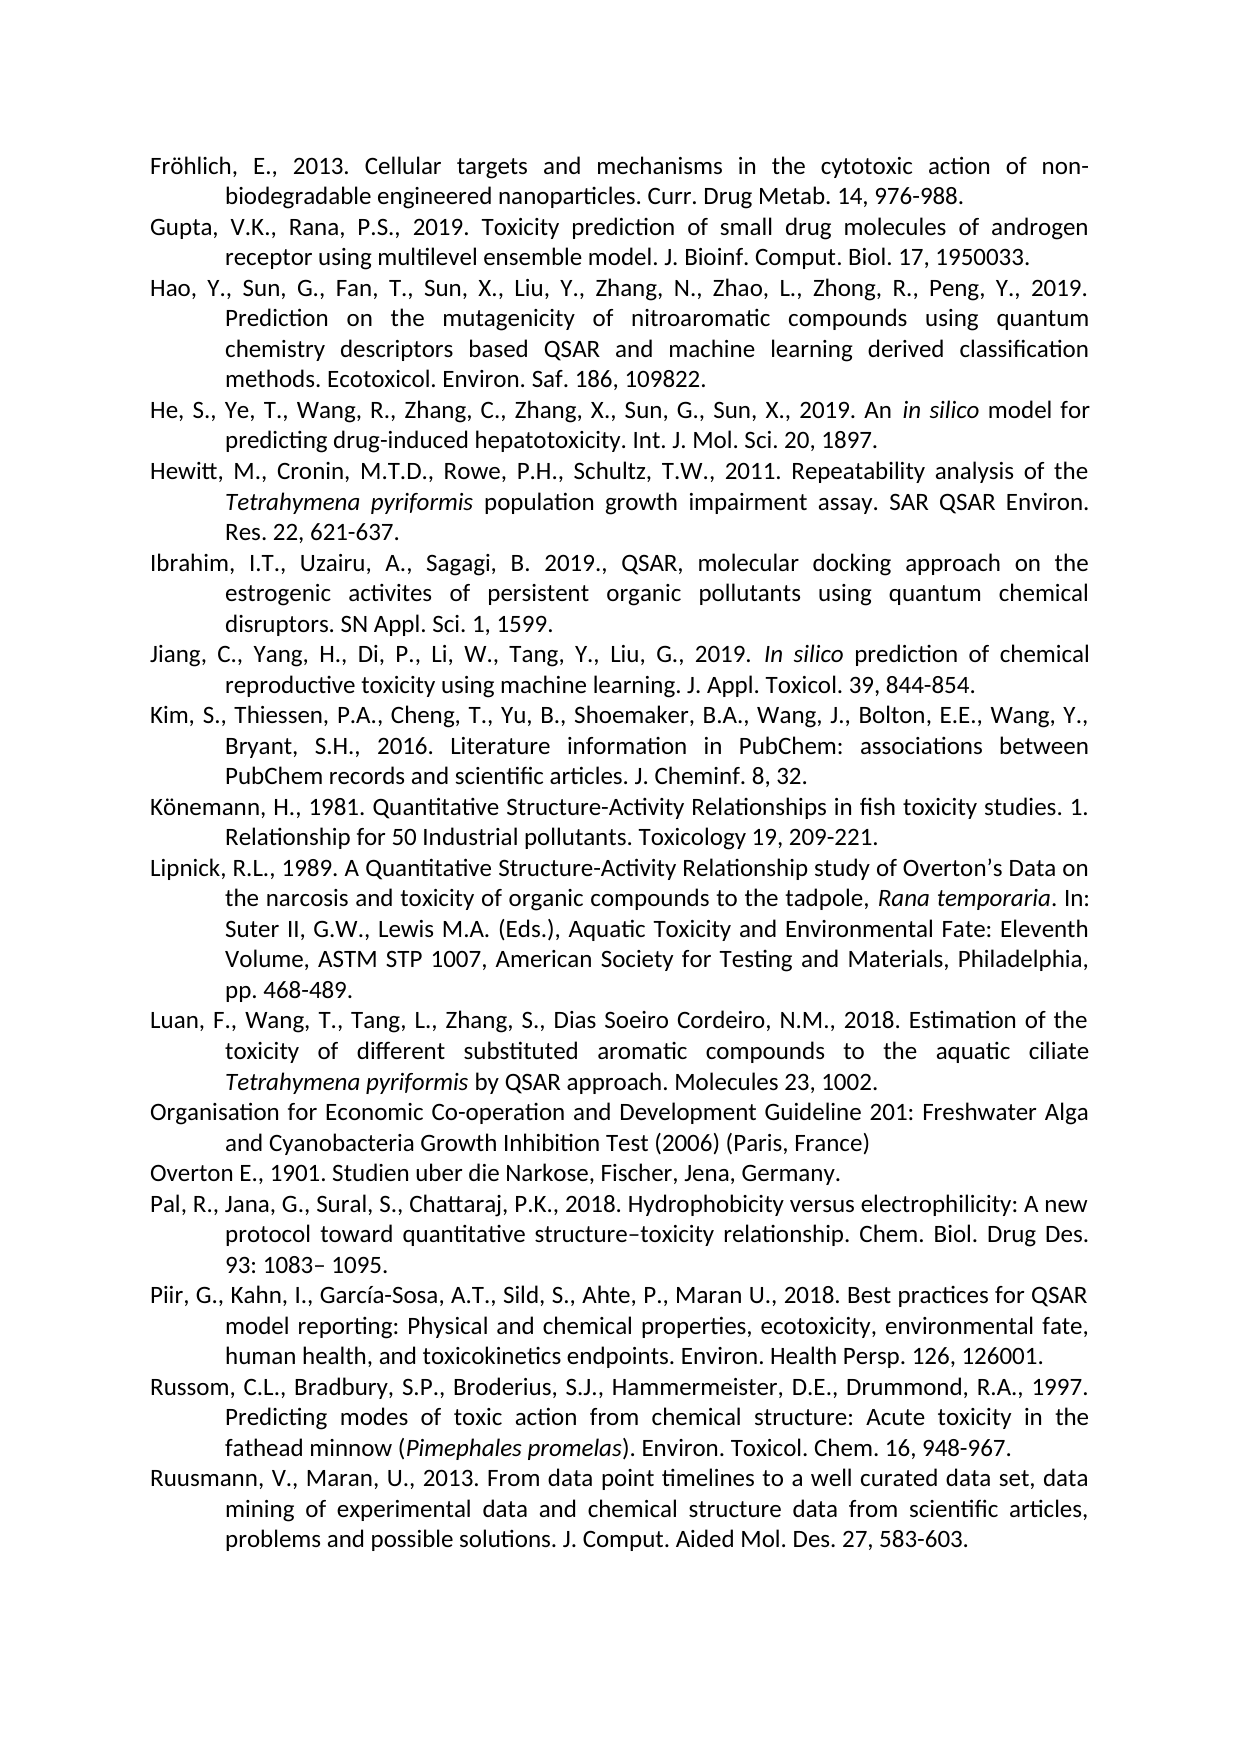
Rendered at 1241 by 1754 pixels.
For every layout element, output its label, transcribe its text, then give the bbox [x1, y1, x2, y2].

text Russom, C.L., Bradbury, S.P., Broderius, S.J., Hammermeister, D.E., Drummond, R.A., 1997. Predicting modes of toxic action from chemical structure: Acute toxicity in the fathead minnow (Pimephales promelas). Environ. Toxicol. Chem. 16, 948-967. [150, 1371, 1090, 1462]
text Ruusmann, V., Maran, U., 2013. From data point timelines to a well curated data set, data mining of experimental data and chemical structure data from scientific articles, problems and possible solutions. J. Comput. Aided Mol. Des. 27, 583-603. [150, 1462, 1090, 1554]
text Kim, S., Thiessen, P.A., Cheng, T., Yu, B., Shoemaker, B.A., Wang, J., Bolton, E.E., Wang, Y., Bryant, S.H., 2016. Literature information in PubChem: associations between PubChem records and scientific articles. J. Cheminf. 8, 32. [150, 699, 1090, 791]
text Organisation for Economic Co-operation and Development Guideline 201: Freshwater Alga and Cyanobacteria Growth Inhibition Test (2006) (Paris, France) [150, 1096, 1090, 1157]
text Luan, F., Wang, T., Tang, L., Zhang, S., Dias Soeiro Cordeiro, N.M., 2018. Estimation of the toxicity of different substituted aromatic compounds to the aquatic ciliate Tetrahymena pyriformis by QSAR approach. Molecules 23, 1002. [150, 1004, 1090, 1096]
text Könemann, H., 1981. Quantitative Structure-Activity Relationships in fish toxicity studies. 1. Relationship for 50 Industrial pollutants. Toxicology 19, 209-221. [150, 791, 1090, 852]
text Hao, Y., Sun, G., Fan, T., Sun, X., Liu, Y., Zhang, N., Zhao, L., Zhong, R., Peng, Y., 2019. Prediction on the mutagenicity of nitroaromatic compounds using quantum chemistry descriptors based QSAR and machine learning derived classification methods. Ecotoxicol. Environ. Saf. 186, 109822. [150, 272, 1090, 394]
text Overton E., 1901. Studien uber die Narkose, Fischer, Jena, Germany. [150, 1157, 1090, 1188]
text Hewitt, M., Cronin, M.T.D., Rowe, P.H., Schultz, T.W., 2011. Repeatability analysis of the Tetrahymena pyriformis population growth impairment assay. SAR QSAR Environ. Res. 22, 621-637. [150, 455, 1090, 547]
text Pal, R., Jana, G., Sural, S., Chattaraj, P.K., 2018. Hydrophobicity versus electrophilicity: A new protocol toward quantitative structure–toxicity relationship. Chem. Biol. Drug Des. 93: 1083– 1095. [150, 1188, 1090, 1279]
text He, S., Ye, T., Wang, R., Zhang, C., Zhang, X., Sun, G., Sun, X., 2019. An in silico model for predicting drug-induced hepatotoxicity. Int. J. Mol. Sci. 20, 1897. [150, 394, 1090, 455]
text Gupta, V.K., Rana, P.S., 2019. Toxicity prediction of small drug molecules of androgen receptor using multilevel ensemble model. J. Bioinf. Comput. Biol. 17, 1950033. [150, 211, 1090, 272]
text Piir, G., Kahn, I., García-Sosa, A.T., Sild, S., Ahte, P., Maran U., 2018. Best practices for QSAR model reporting: Physical and chemical properties, ecotoxicity, environmental fate, human health, and toxicokinetics endpoints. Environ. Health Persp. 126, 126001. [150, 1279, 1090, 1371]
text Fröhlich, E., 2013. Cellular targets and mechanisms in the cytotoxic action of non-biodegradable engineered nanoparticles. Curr. Drug Metab. 14, 976-988. [150, 150, 1090, 211]
text Jiang, C., Yang, H., Di, P., Li, W., Tang, Y., Liu, G., 2019. In silico prediction of chemical reproductive toxicity using machine learning. J. Appl. Toxicol. 39, 844-854. [150, 638, 1090, 699]
text Ibrahim, I.T., Uzairu, A., Sagagi, B. 2019., QSAR, molecular docking approach on the estrogenic activites of persistent organic pollutants using quantum chemical disruptors. SN Appl. Sci. 1, 1599. [150, 547, 1090, 638]
text Lipnick, R.L., 1989. A Quantitative Structure-Activity Relationship study of Overton’s Data on the narcosis and toxicity of organic compounds to the tadpole, Rana temporaria. In: Suter II, G.W., Lewis M.A. (Eds.), Aquatic Toxicity and Environmental Fate: Eleventh Volume, ASTM STP 1007, American Society for Testing and Materials, Philadelphia, pp. 468-489. [150, 852, 1090, 1004]
